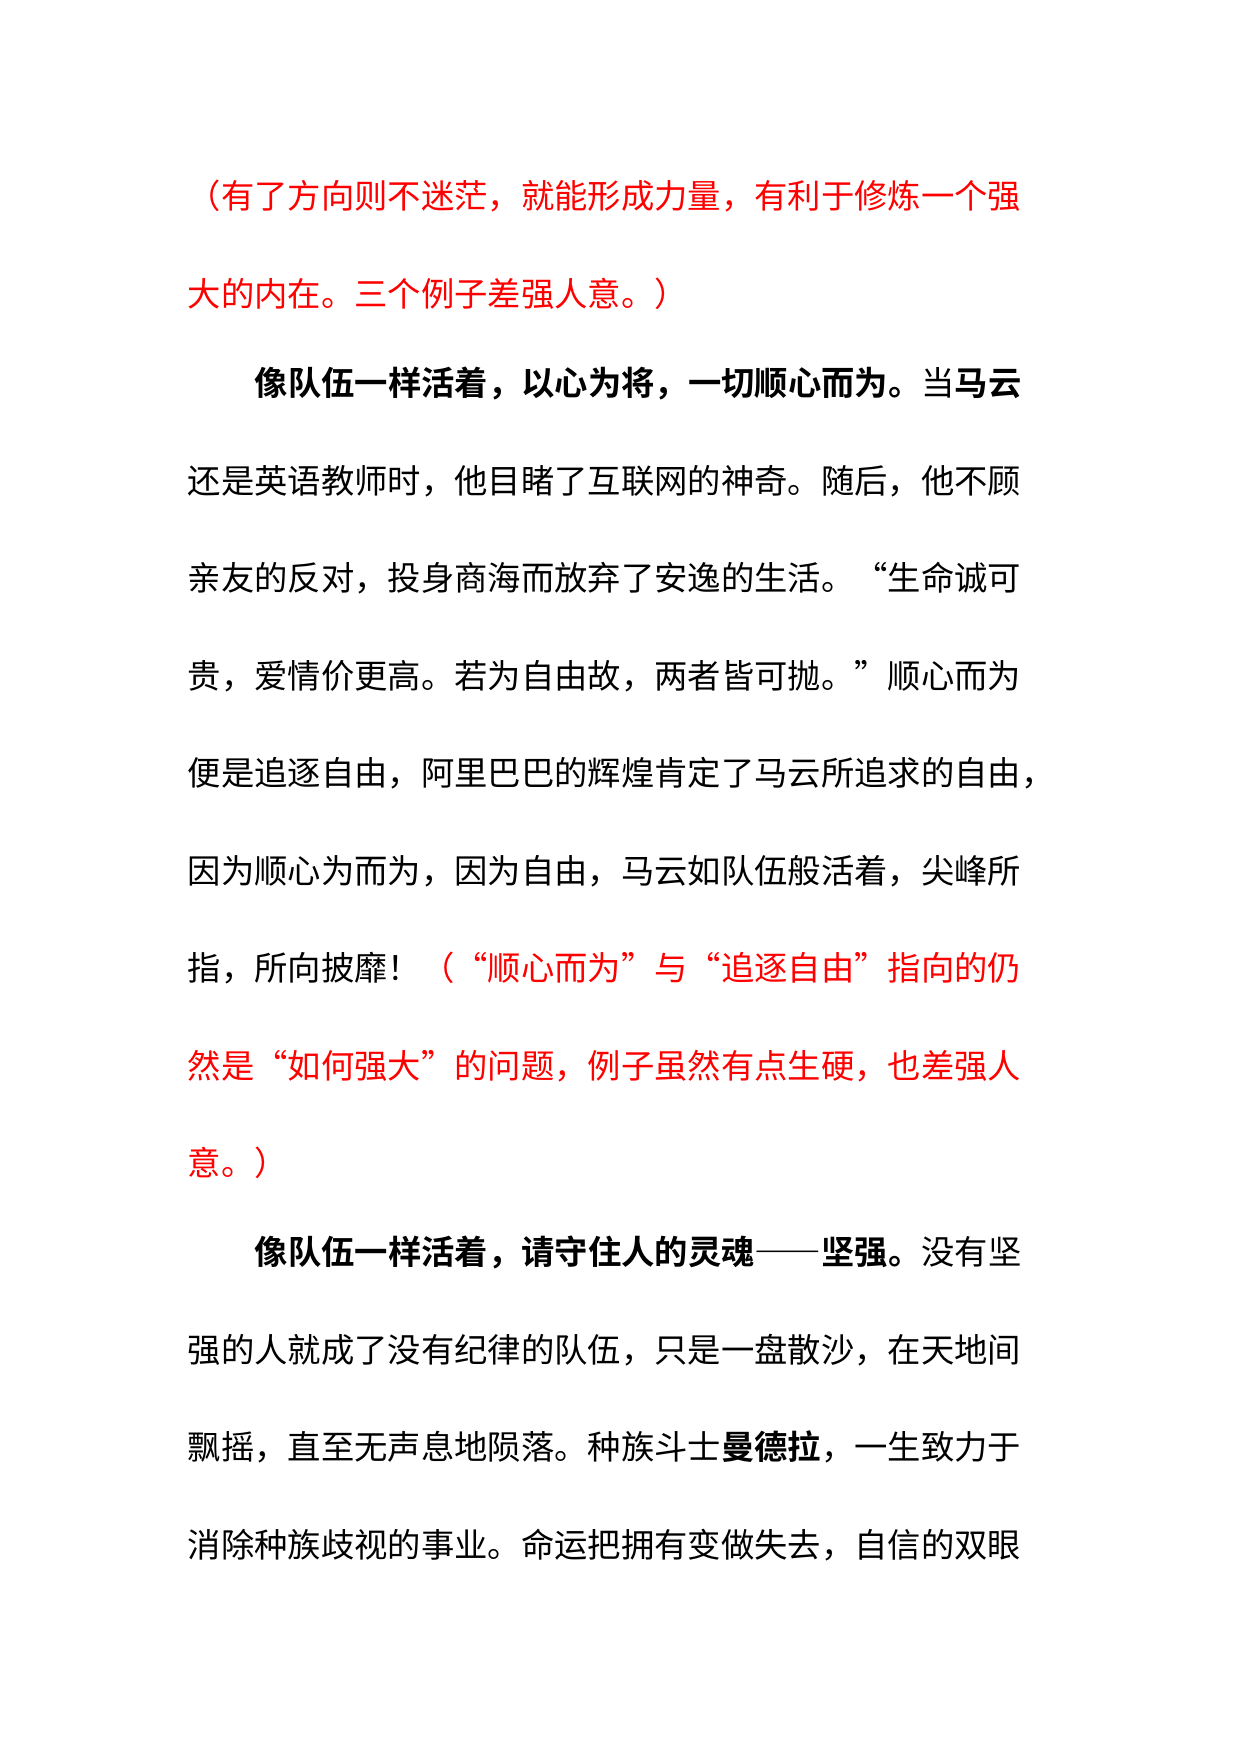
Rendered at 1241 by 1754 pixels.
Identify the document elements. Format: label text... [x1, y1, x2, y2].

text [187, 162, 1053, 324]
text 像队伍一样活着，以心为将，一切顺心而为。当马云还是英语教师时，他目睹了互联网的神奇。随后，他不顾亲友的反对，投身商海而放弃了安逸的生活。“生命诚可贵，爱情价更高。若为自由故，两者皆可抛。”顺心而为便是追逐自由，阿里巴巴的辉煌肯定了马云所追求的自由，因为顺心为而为，因为自由，马云如队伍般活着，尖峰所指，所向披靡！（“顺心而为”与“追逐自由”指向的仍然是“如何强大”的问题，例子虽然有点生硬，也差强人意。） [187, 348, 1053, 1193]
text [187, 1218, 1053, 1575]
